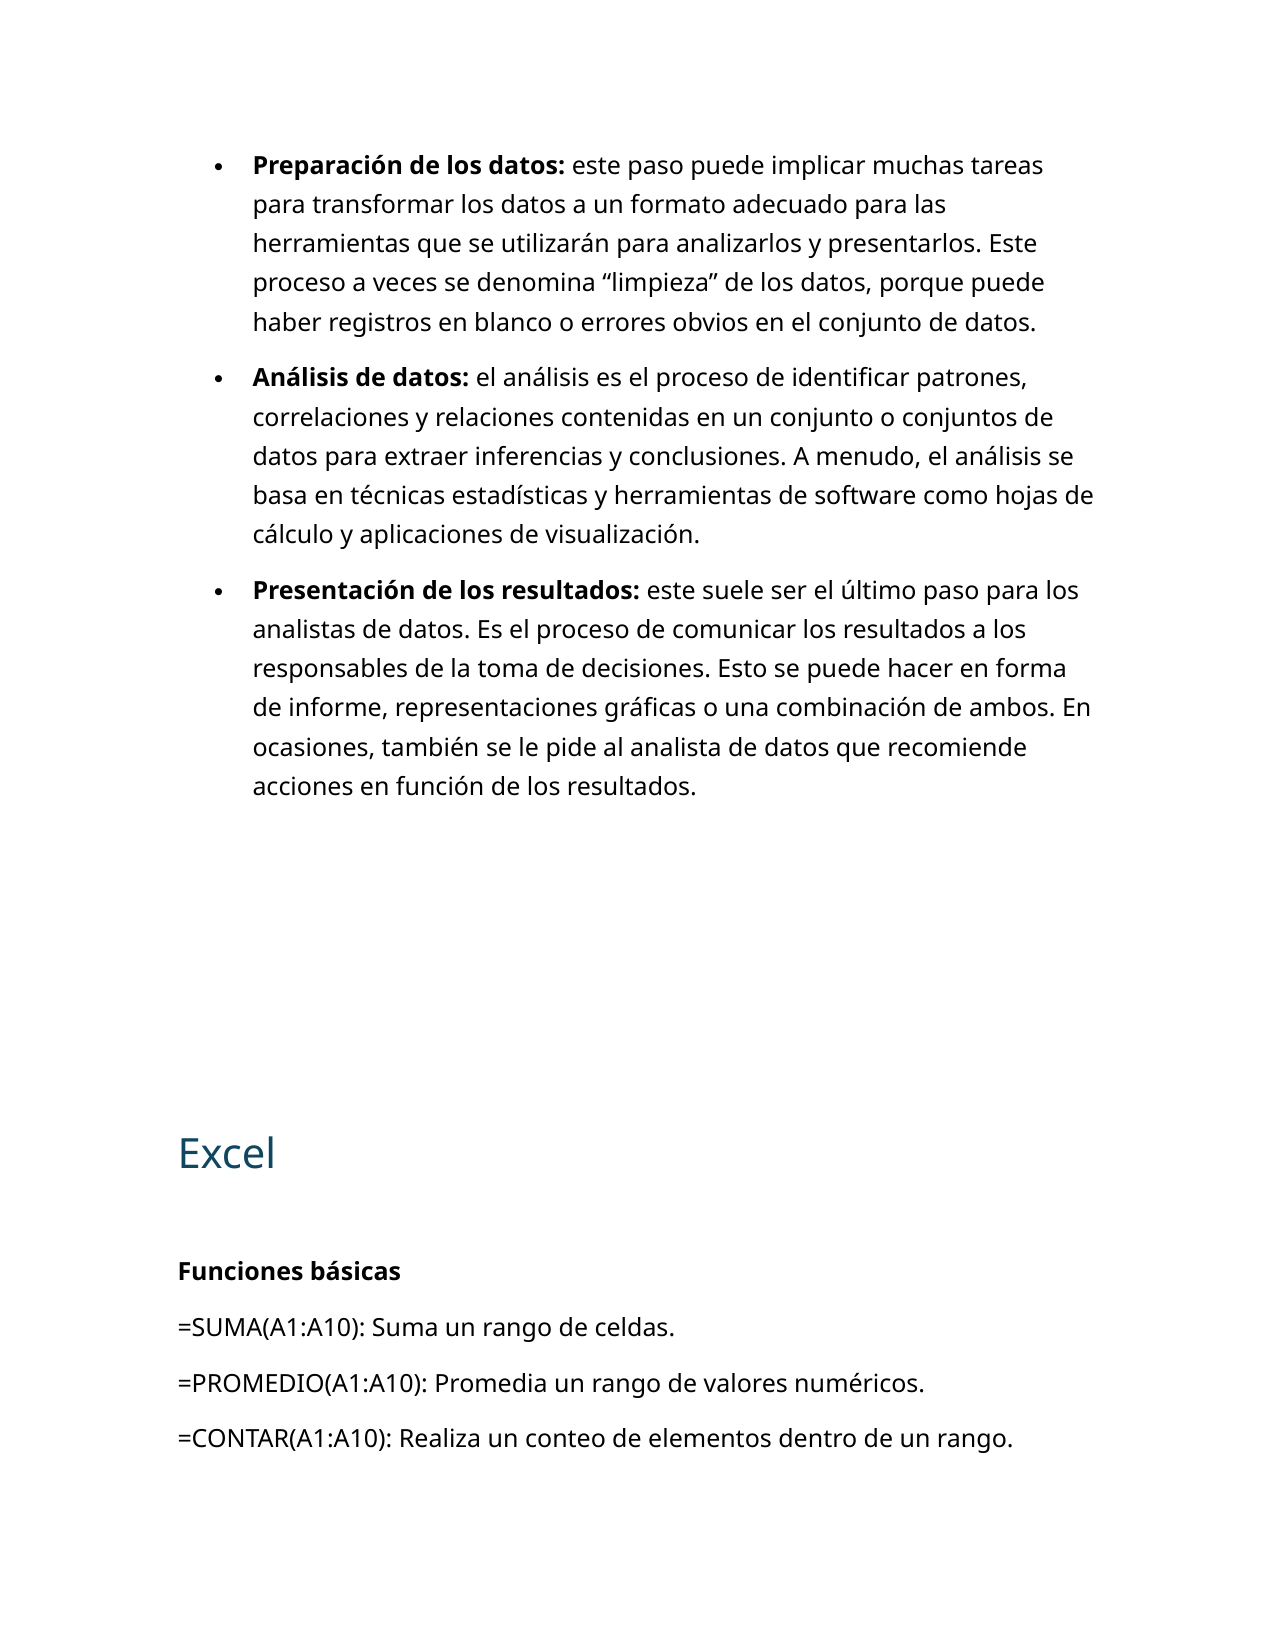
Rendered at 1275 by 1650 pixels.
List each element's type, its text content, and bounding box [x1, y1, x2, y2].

text =CONTAR(A1:A10): Realiza un conteo de elementos dentro de un rango. [177, 1421, 1098, 1455]
list Análisis de datos: el análisis es el proceso de identificar patrones, correlaciones y relaciones contenidas en un conjunto o conjuntos de datos para extraer inferencias y conclusiones. A menudo, el análisis se basa en técnicas estadísticas y herramientas de software como hojas de cálculo y aplicaciones de visualización. [215, 360, 1098, 551]
text =PROMEDIO(A1:A10): Promedia un rango de valores numéricos. [177, 1365, 1098, 1399]
text =SUMA(A1:A10): Suma un rango de celdas. [177, 1309, 1098, 1343]
text Funciones básicas [177, 1254, 1098, 1288]
list Presentación de los resultados: este suele ser el último paso para los analistas de datos. Es el proceso de comunicar los resultados a los responsables de la toma de decisiones. Esto se puede hacer en forma de informe, representaciones gráficas o una combinación de ambos. En ocasiones, también se le pide al analista de datos que recomiende acciones en función de los resultados. [215, 573, 1098, 802]
subtitle Excel [177, 1124, 1098, 1181]
list Preparación de los datos: este paso puede implicar muchas tareas para transformar los datos a un formato adecuado para las herramientas que se utilizarán para analizarlos y presentarlos. Este proceso a veces se denomina “limpieza” de los datos, porque puede haber registros en blanco o errores obvios en el conjunto de datos. [215, 148, 1098, 338]
